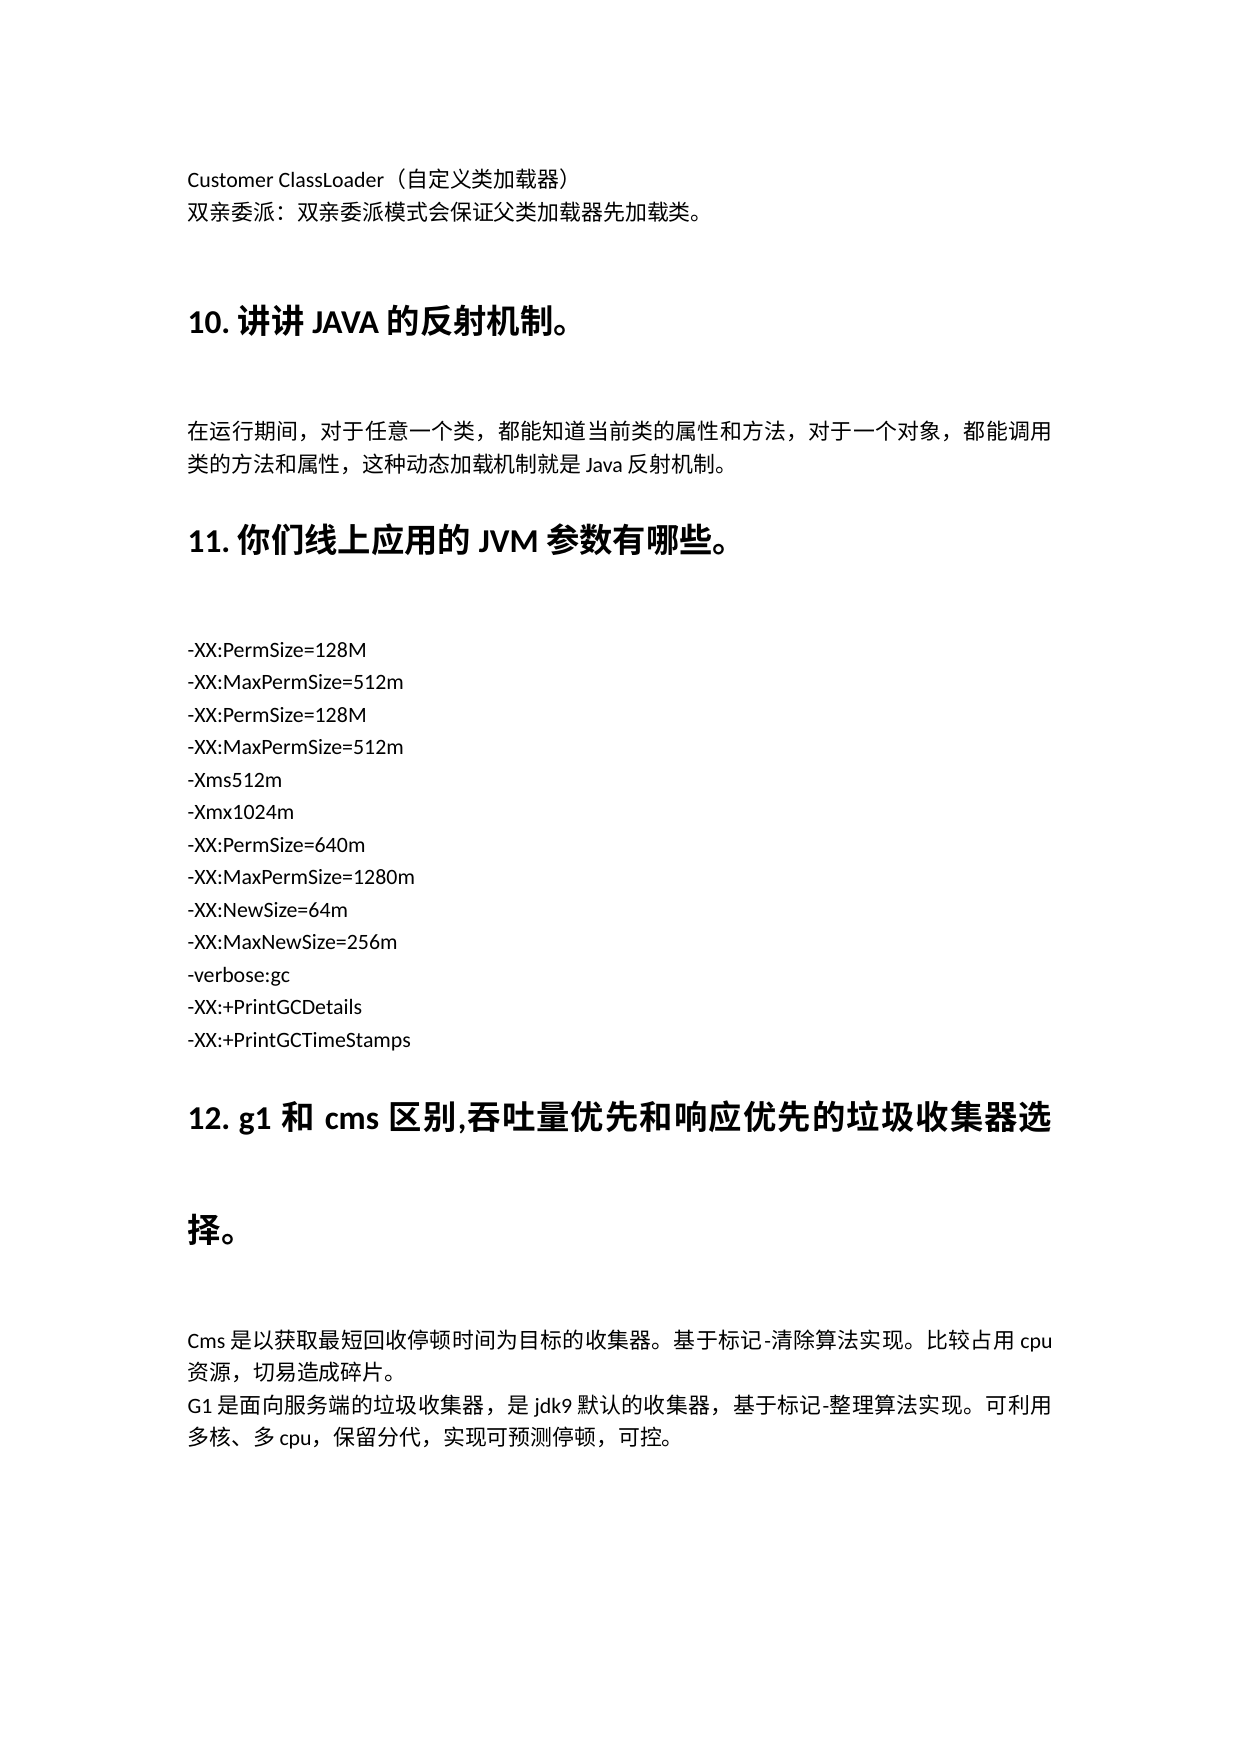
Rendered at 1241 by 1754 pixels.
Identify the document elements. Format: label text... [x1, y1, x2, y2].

text Cms是以获取最短回收停顿时间为目标的收集器。基于标记-清除算法实现。比较占用cpu资源，切易造成碎片。 [187, 1322, 1053, 1387]
subtitle 12. g1 和 cms 区别,吞吐量优先和响应优先的垃圾收集器选择。 [187, 1083, 1053, 1260]
text G1是面向服务端的垃圾收集器，是jdk9默认的收集器，基于标记-整理算法实现。可利用多核、多cpu，保留分代，实现可预测停顿，可控。 [187, 1387, 1053, 1452]
text Customer ClassLoader（自定义类加载器） [187, 162, 1053, 194]
subtitle 10. 讲讲 JAVA 的反射机制。 [187, 287, 1053, 352]
text 双亲委派：双亲委派模式会保证父类加载器先加载类。 [187, 194, 1053, 227]
text 在运行期间，对于任意一个类，都能知道当前类的属性和方法，对于一个对象，都能调用类的方法和属性，这种动态加载机制就是Java反射机制。 [187, 414, 1053, 479]
subtitle 11. 你们线上应用的 JVM 参数有哪些。 [187, 506, 1053, 571]
text -XX:PermSize=128M -XX:MaxPermSize=512m -XX:PermSize=128M -XX:MaxPermSize=512m -Xms512m -Xmx1024m -XX:PermSize=640m -XX:MaxPermSize=1280m -XX:NewSize=64m -XX:MaxNewSize=256m -verbose:gc -XX:+PrintGCDetails -XX:+PrintGCTimeStamps [187, 633, 1053, 1056]
